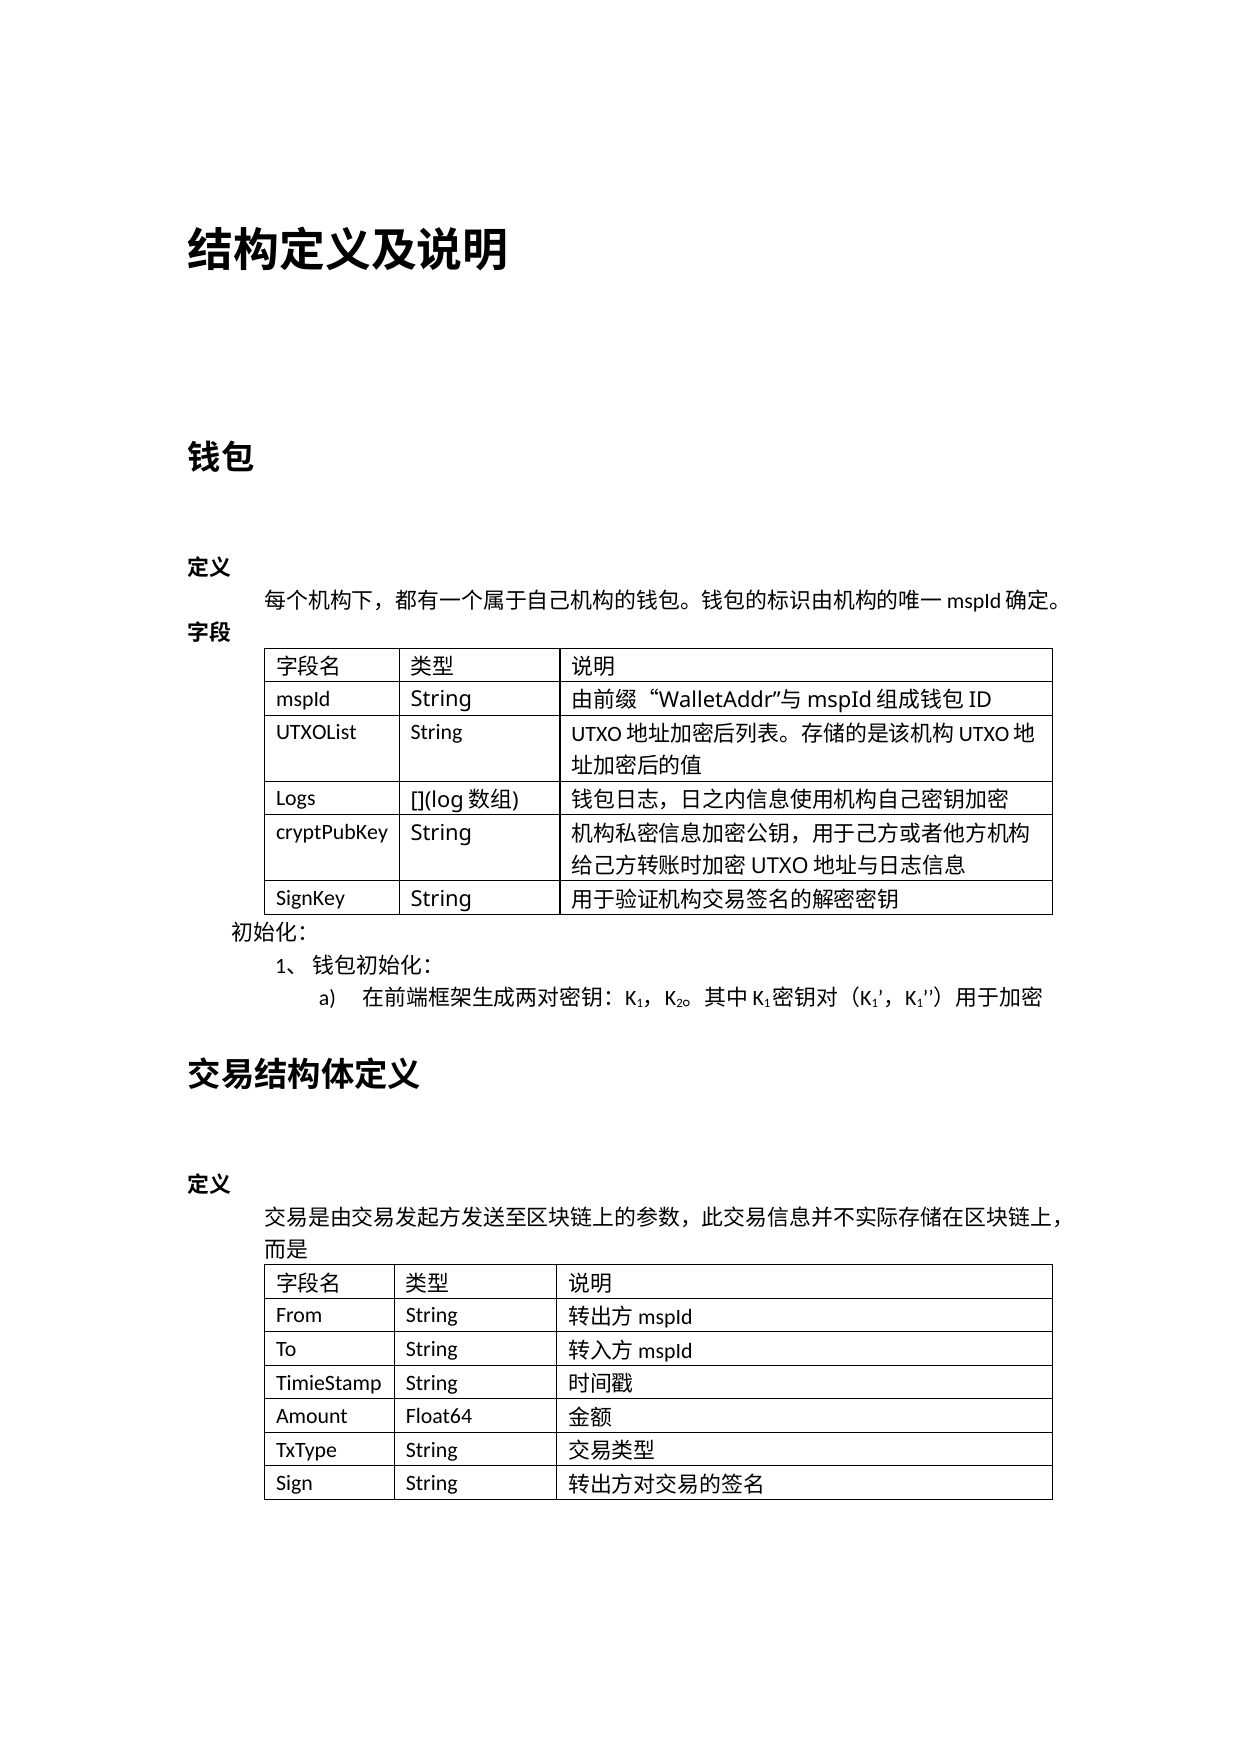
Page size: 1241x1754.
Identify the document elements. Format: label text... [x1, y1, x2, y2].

table_cell 钱包日志，日之内信息使用机构自己密钥加密 [561, 782, 1052, 814]
table_cell String [400, 815, 559, 880]
table_cell 时间戳 [557, 1366, 1052, 1398]
table_cell String [400, 682, 559, 714]
table_cell String [400, 881, 559, 914]
table_cell Logs [265, 782, 399, 814]
table_cell 转出方对交易的签名 [557, 1466, 1052, 1499]
table_cell From [265, 1299, 394, 1331]
table_cell SignKey [265, 881, 399, 914]
subtitle 结构定义及说明 [187, 197, 1053, 295]
table_cell TimieStamp [265, 1366, 394, 1398]
text 每个机构下，都有一个属于自己机构的钱包。钱包的标识由机构的唯一mspId确定。 [264, 582, 1053, 615]
table_header 类型 [395, 1265, 556, 1298]
table_header 类型 [400, 649, 559, 681]
text 定义 [187, 550, 1053, 582]
table_cell 交易类型 [557, 1433, 1052, 1465]
table_cell String [395, 1433, 556, 1465]
table_cell String [400, 716, 559, 781]
table_cell 金额 [557, 1399, 1052, 1432]
list 钱包初始化： [275, 947, 1053, 980]
table_cell Float64 [395, 1399, 556, 1432]
table_cell String [395, 1466, 556, 1499]
table_cell [](log数组) [400, 782, 559, 814]
table_cell 用于验证机构交易签名的解密密钥 [561, 881, 1052, 914]
table_cell 转出方mspId [557, 1299, 1052, 1331]
subtitle 钱包 [187, 423, 1053, 488]
table_header 字段名 [265, 1265, 394, 1298]
table_header 字段名 [265, 649, 399, 681]
list 在前端框架生成两对密钥：K1，K2。其中K1密钥对（K1’，K1’’）用于加密 [319, 980, 1053, 1012]
table_cell String [395, 1366, 556, 1398]
table_cell TxType [265, 1433, 394, 1465]
text 字段 [187, 615, 1053, 647]
text 定义 [187, 1167, 1053, 1199]
table_header 说明 [557, 1265, 1052, 1298]
table_cell cryptPubKey [265, 815, 399, 880]
table_cell String [395, 1332, 556, 1365]
table_cell 机构私密信息加密公钥，用于己方或者他方机构给己方转账时加密UTXO地址与日志信息 [561, 815, 1052, 880]
table_cell mspId [265, 682, 399, 714]
table_cell To [265, 1332, 394, 1365]
table_cell 由前缀“WalletAddr”与mspId组成钱包ID [561, 682, 1052, 714]
table_cell UTXO地址加密后列表。存储的是该机构UTXO地址加密后的值 [561, 716, 1052, 781]
text 初始化： [187, 915, 1053, 947]
table_cell Amount [265, 1399, 394, 1432]
table_cell UTXOList [265, 716, 399, 781]
table_cell String [395, 1299, 556, 1331]
table_cell Sign [265, 1466, 394, 1499]
subtitle 交易结构体定义 [187, 1039, 1053, 1104]
table_header 说明 [561, 649, 1052, 681]
list 交易是由交易发起方发送至区块链上的参数，此交易信息并不实际存储在区块链上，而是 [264, 1199, 1053, 1264]
table_cell 转入方mspId [557, 1332, 1052, 1365]
